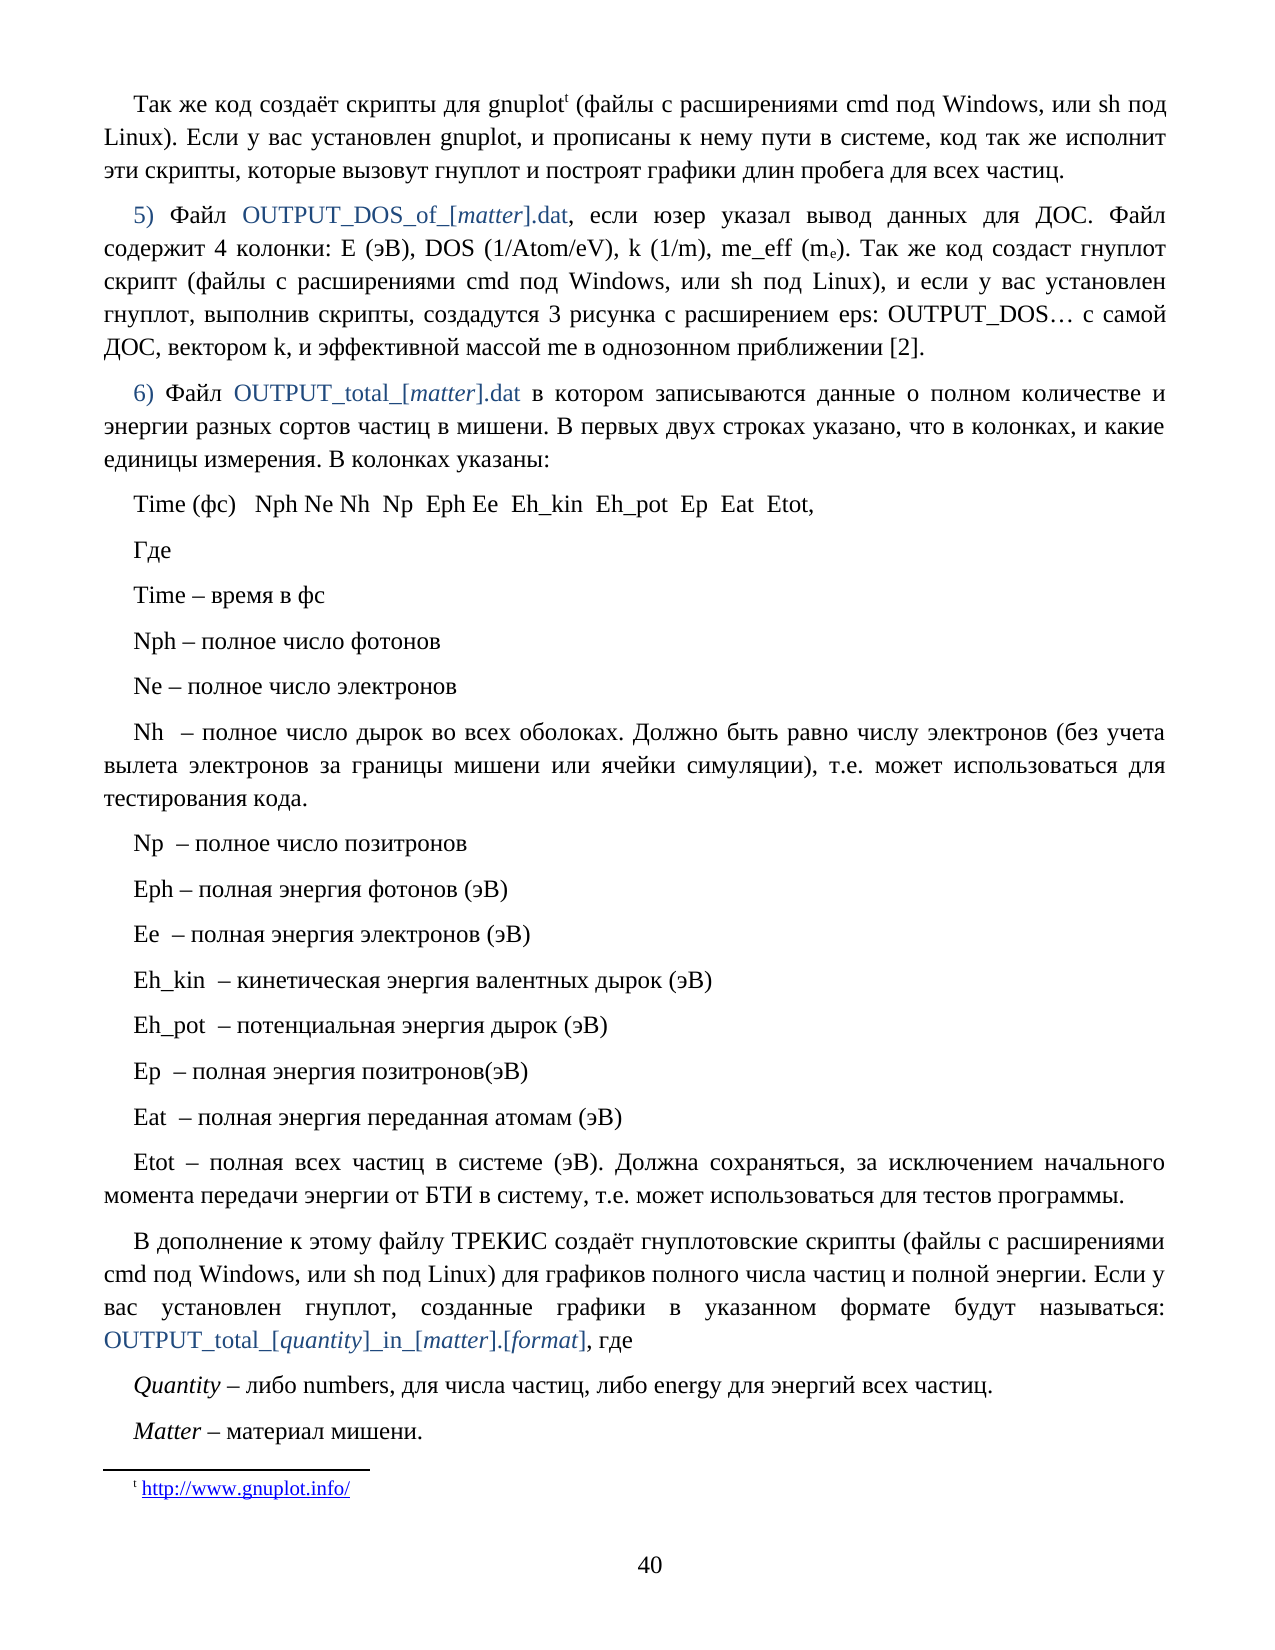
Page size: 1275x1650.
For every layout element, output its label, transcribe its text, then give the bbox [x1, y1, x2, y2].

text Eph – полная энергия фотонов (эВ) [103, 874, 1167, 903]
text Eh_pot – потенциальная энергия дырок (эВ) [103, 1011, 1167, 1039]
text Где [103, 535, 1167, 564]
text 5) Файл OUTPUT_DOS_of_[matter].dat, если юзер указал вывод данных для ДОС. Файл содержит 4 колонки: E (эВ), DOS (1/Atom/eV), k (1/m), me_eff (me). Так же код создаст гнуплот скрипт (файлы с расширениями cmd под Windows, или sh под Linux), и если у вас установлен гнуплот, выполнив скрипты, создадутся 3 рисунка с расширением eps: OUTPUT_DOS… с самой ДОС, вектором k, и эффективной массой me в однозонном приближении [2]. [103, 200, 1167, 361]
text Nph – полное число фотонов [103, 626, 1167, 655]
text Nh – полное число дырок во всех оболоках. Должно быть равно числу электронов (без учета вылета электронов за границы мишени или ячейки симуляции), т.е. может использоваться для тестирования кода. [103, 717, 1167, 812]
text Ne – полное число электронов [103, 671, 1167, 700]
text Ee – полная энергия электронов (эВ) [103, 919, 1167, 948]
text Time – время в фс [103, 580, 1167, 609]
text Quantity – либо numbers, для числа частиц, либо energy для энергий всех частиц. [103, 1370, 1167, 1399]
text Eh_kin – кинетическая энергия валентных дырок (эВ) [103, 965, 1167, 994]
text Ep – полная энергия позитронов(эВ) [103, 1056, 1167, 1085]
text Etot – полная всех частиц в системе (эВ). Должна сохраняться, за исключением начального момента передачи энергии от БТИ в систему, т.е. может использоваться для тестов программы. [103, 1147, 1167, 1209]
text 6) Файл OUTPUT_total_[matter].dat в котором записываются данные о полном количестве и энергии разных сортов частиц в мишени. В первых двух строках указано, что в колонках, и какие единицы измерения. В колонках указаны: [103, 378, 1167, 473]
text Np – полное число позитронов [103, 828, 1167, 857]
text Eat – полная энергия переданная атомам (эВ) [103, 1102, 1167, 1130]
text Так же код создаёт скрипты для gnuplot (файлы с расширениями cmd под Windows, или sh под Linux). Если у вас установлен gnuplot, и прописаны к нему пути в системе, код так же исполнит эти скрипты, которые вызовут гнуплот и построят графики длин пробега для всех частиц. [103, 89, 1167, 183]
text Time (фс) Nph Ne Nh Np Eph Ee Eh_kin Eh_pot Ep Eat Etot, [103, 489, 1167, 518]
text В дополнение к этому файлу ТРЕКИС создаёт гнуплотовские скрипты (файлы с расширениями cmd под Windows, или sh под Linux) для графиков полного числа частиц и полной энергии. Если у вас установлен гнуплот, созданные графики в указанном формате будут называться: OUTPUT_total_[quantity]_in_[matter].[format], где [103, 1226, 1167, 1353]
text Matter – материал мишени. [103, 1416, 1167, 1444]
